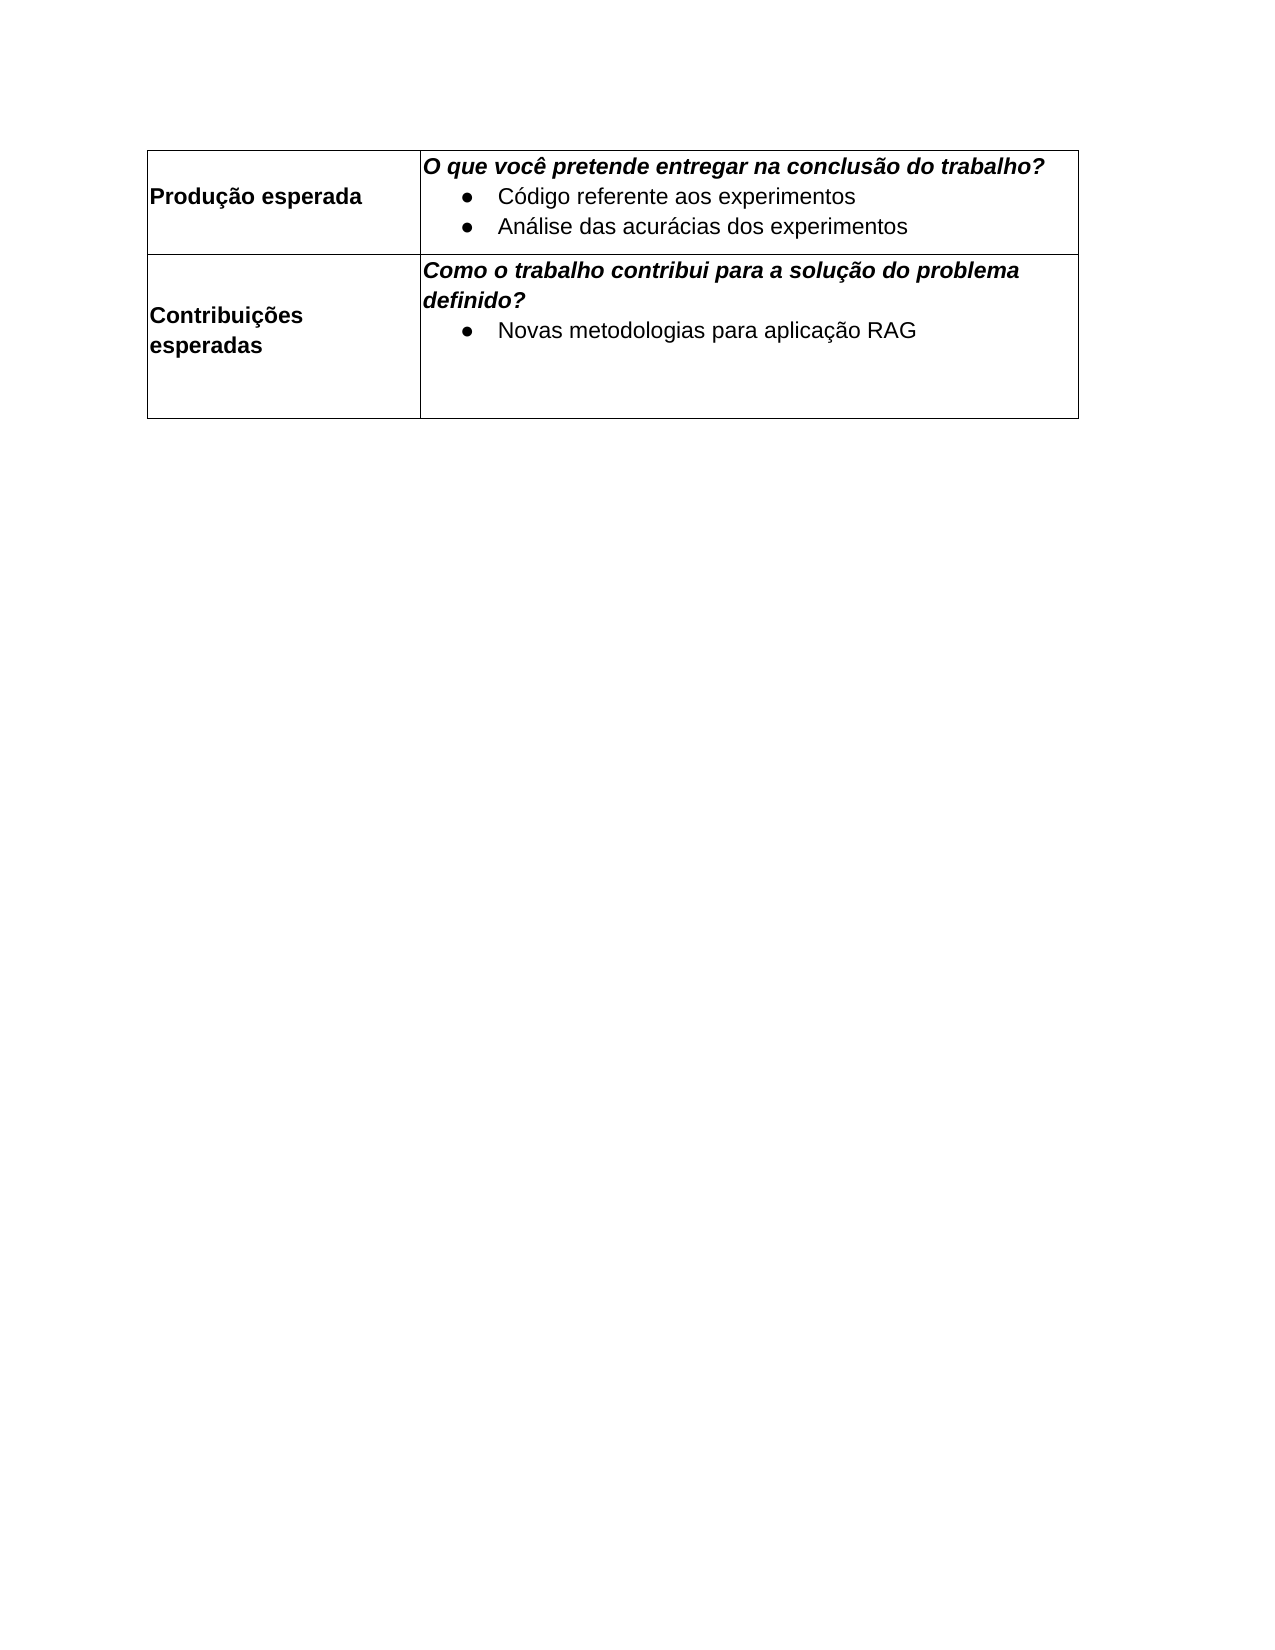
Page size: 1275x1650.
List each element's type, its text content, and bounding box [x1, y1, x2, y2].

table_cell O que você pretende entregar na conclusão do trabalho? Código referente aos experimentos Análise das acurácias dos experimentos [421, 151, 1078, 254]
table_cell Produção esperada [148, 151, 420, 254]
table_cell Como o trabalho contribui para a solução do problema definido? Novas metodologias para aplicação RAG [421, 255, 1078, 418]
table_cell Contribuições esperadas [148, 255, 420, 418]
